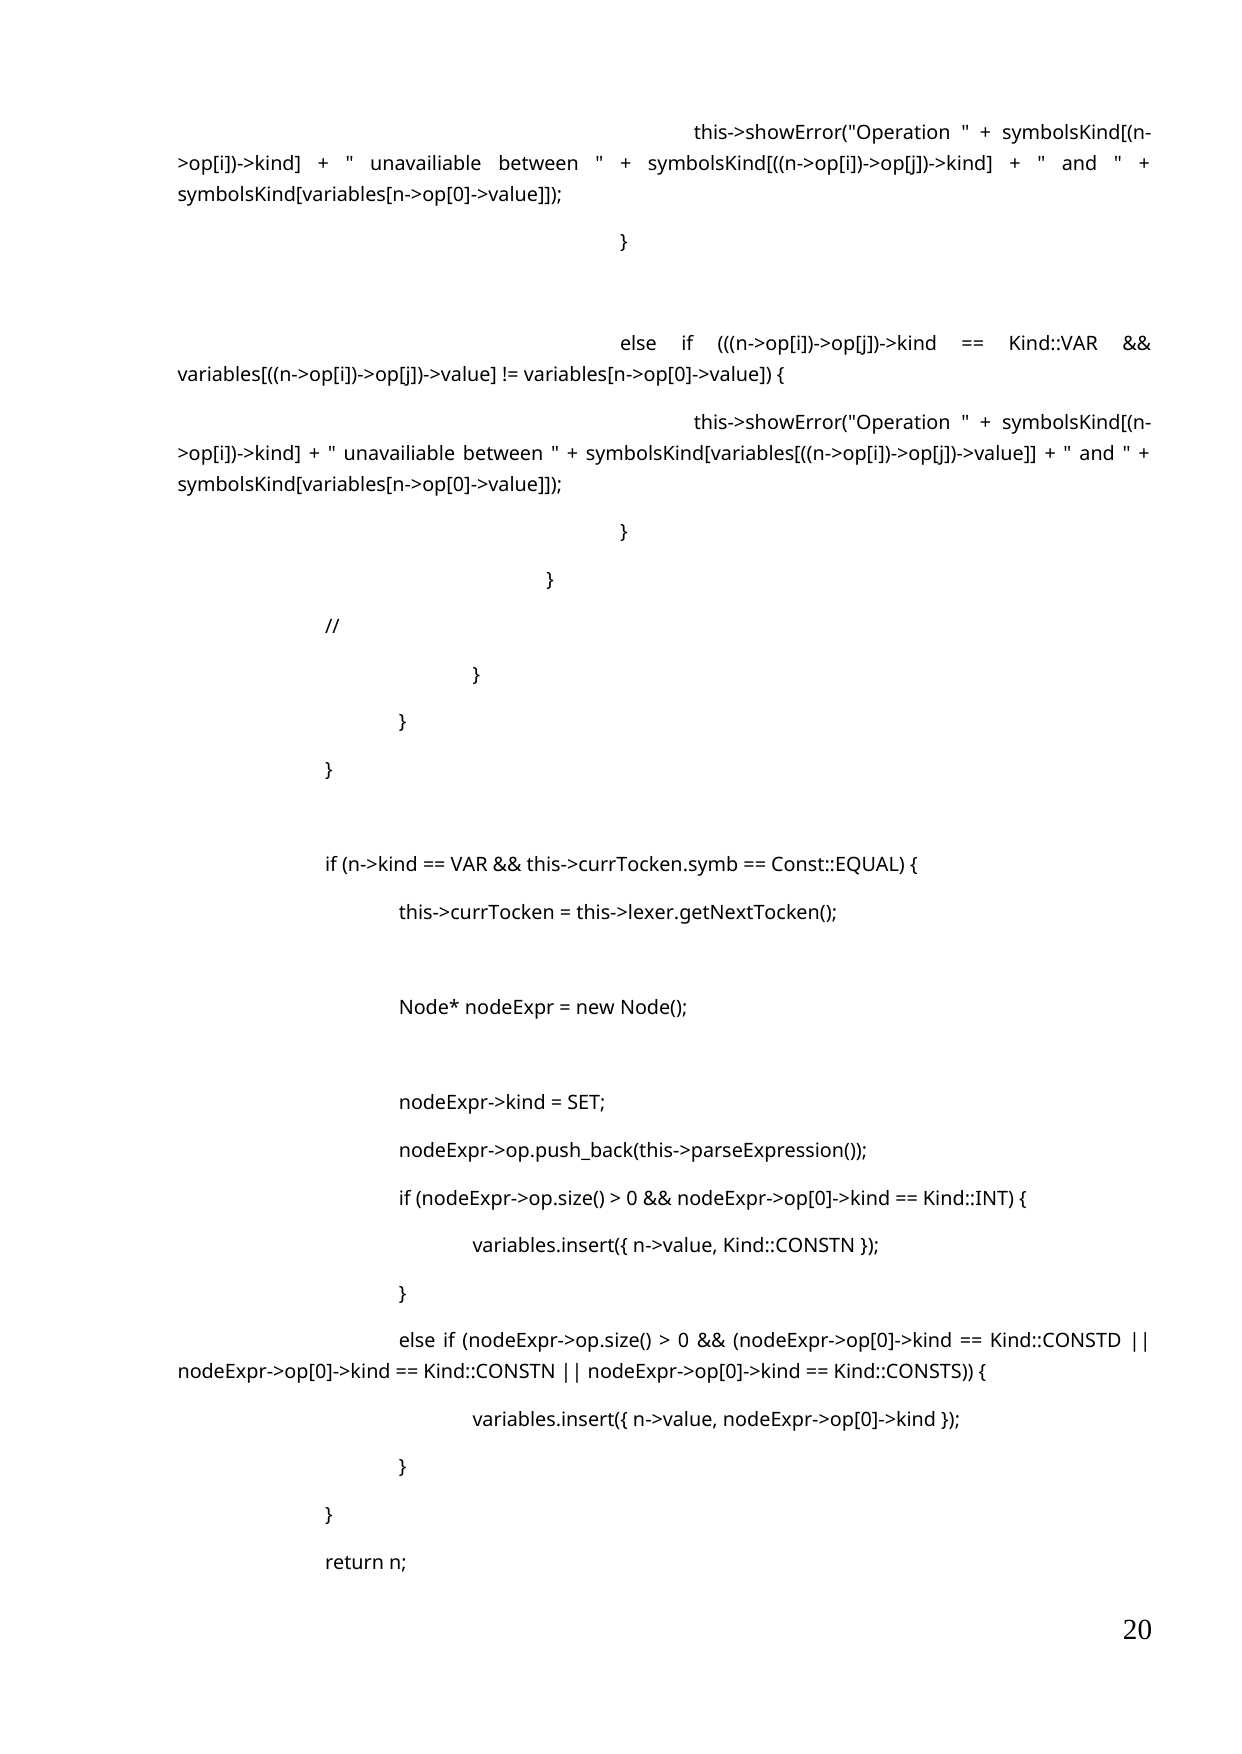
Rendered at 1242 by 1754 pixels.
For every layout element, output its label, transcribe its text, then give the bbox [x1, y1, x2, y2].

text if (nodeExpr->op.size() > 0 && nodeExpr->op[0]->kind == Kind::INT) { [177, 1184, 1152, 1211]
text } [177, 565, 1152, 592]
text Node* nodeExpr = new Node(); [177, 993, 1152, 1020]
text else if (nodeExpr->op.size() > 0 && (nodeExpr->op[0]->kind == Kind::CONSTD || nodeExpr->op[0]->kind == Kind::CONSTN || nodeExpr->op[0]->kind == Kind::CONSTS)) { [177, 1327, 1152, 1384]
text } [177, 755, 1152, 782]
text nodeExpr->kind = SET; [177, 1089, 1152, 1116]
text return n; [177, 1548, 1152, 1575]
text this->currTocken = this->lexer.getNextTocken(); [177, 898, 1152, 925]
text } [177, 228, 1152, 254]
text this->showError("Operation " + symbolsKind[(n->op[i])->kind] + " unavailiable between " + symbolsKind[variables[((n->op[i])->op[j])->value]] + " and " + symbolsKind[variables[n->op[0]->value]]); [177, 408, 1152, 497]
text this->showError("Operation " + symbolsKind[(n->op[i])->kind] + " unavailiable between " + symbolsKind[((n->op[i])->op[j])->kind] + " and " + symbolsKind[variables[n->op[0]->value]]); [177, 118, 1152, 207]
text variables.insert({ n->value, Kind::CONSTN }); [177, 1231, 1152, 1258]
text if (n->kind == VAR && this->currTocken.symb == Const::EQUAL) { [177, 851, 1152, 878]
text } [177, 708, 1152, 735]
text } [177, 660, 1152, 687]
text } [177, 1279, 1152, 1306]
text // [177, 613, 1152, 639]
text variables.insert({ n->value, nodeExpr->op[0]->kind }); [177, 1405, 1152, 1432]
text } [177, 517, 1152, 544]
text nodeExpr->op.push_back(this->parseExpression()); [177, 1136, 1152, 1163]
text } [177, 1453, 1152, 1480]
text } [177, 1500, 1152, 1527]
text else if (((n->op[i])->op[j])->kind == Kind::VAR && variables[((n->op[i])->op[j])->value] != variables[n->op[0]->value]) { [177, 329, 1152, 387]
